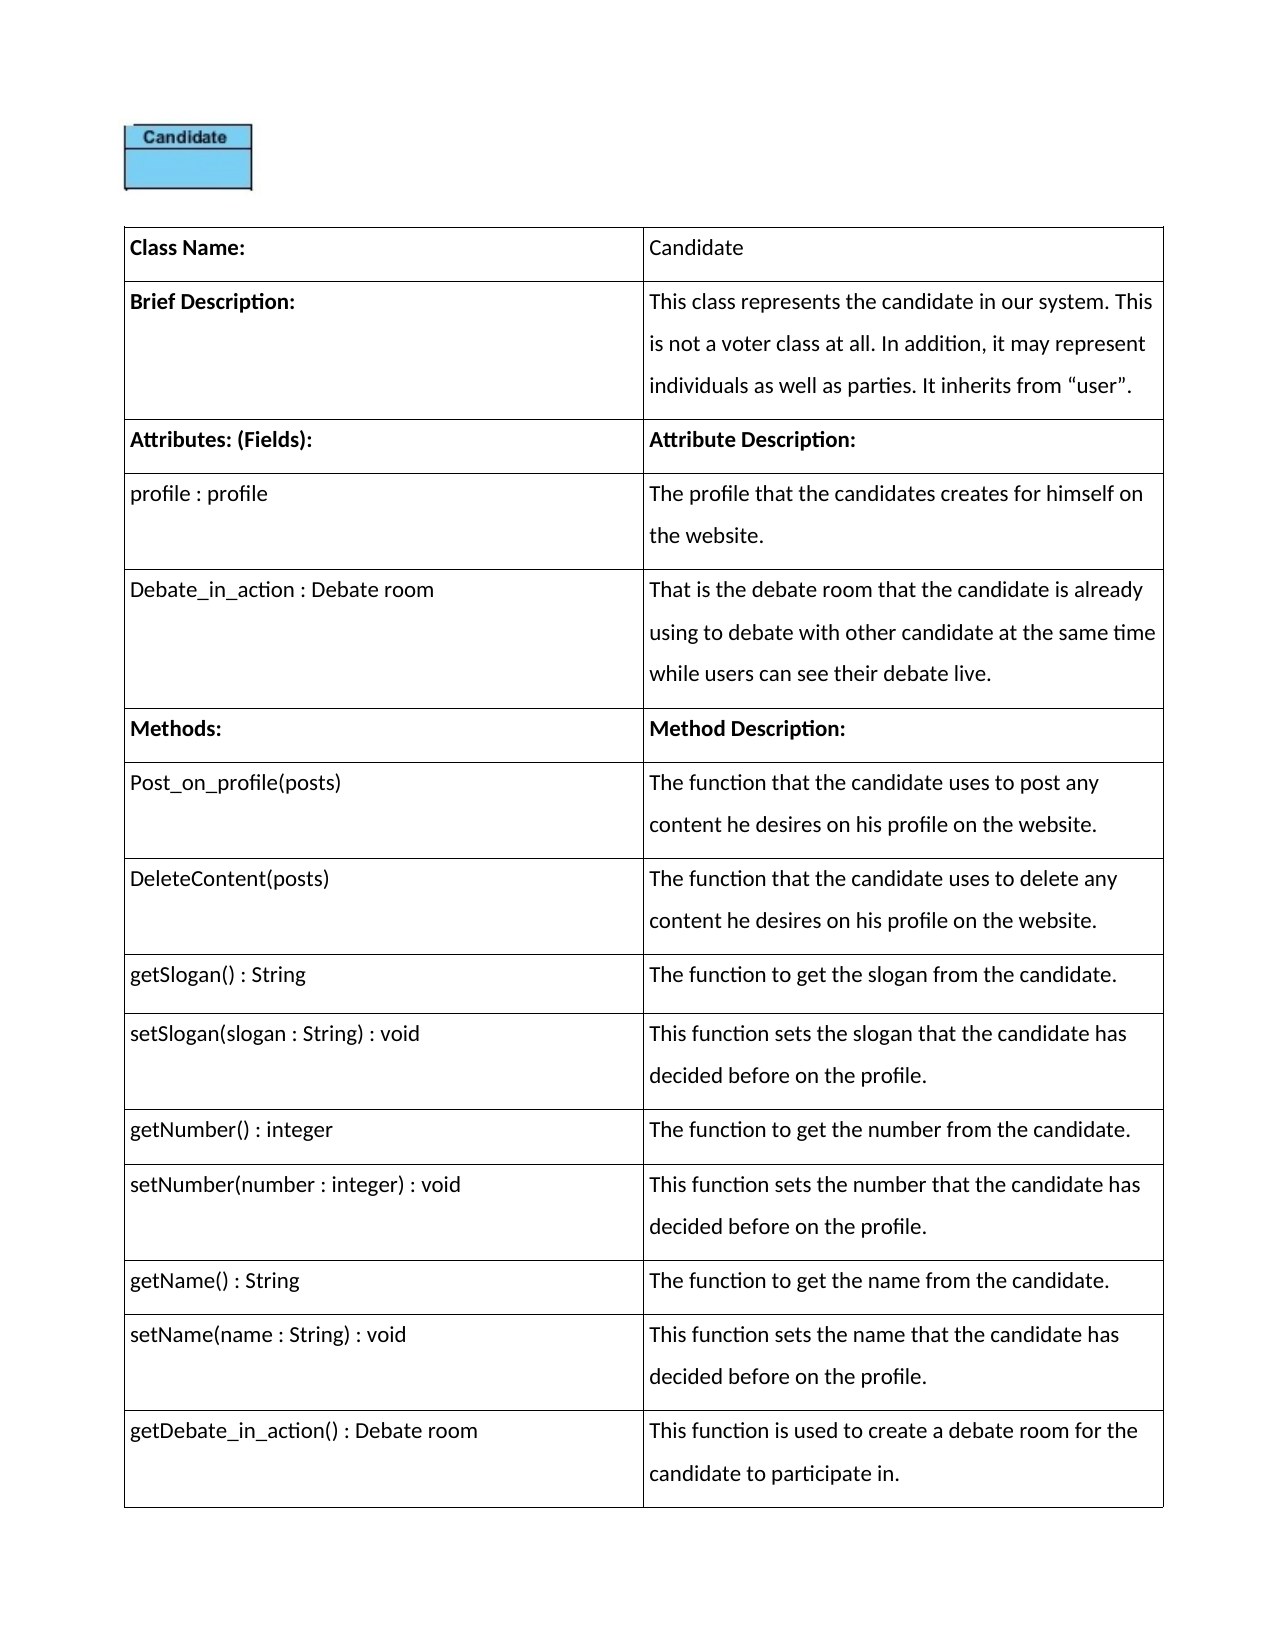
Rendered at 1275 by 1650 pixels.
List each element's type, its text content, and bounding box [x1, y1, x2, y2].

table_cell setName(name : String) : void [125, 1315, 643, 1410]
table_cell getDebate_in_action() : Debate room [125, 1411, 643, 1507]
table_cell getNumber() : integer [125, 1110, 643, 1164]
table_cell The function to get the name from the candidate. [644, 1261, 1163, 1314]
table_cell The function that the candidate uses to post any content he desires on his profile on the website. [644, 763, 1163, 858]
table_cell The function that the candidate uses to delete any content he desires on his profile on the website. [644, 859, 1163, 954]
table_cell This class represents the candidate in our system. This is not a voter class at all. In addition, it may represent individuals as well as parties. It inherits from “user”. [644, 282, 1163, 419]
table_cell Attributes: (Fields): [125, 420, 643, 473]
table_cell The function to get the number from the candidate. [644, 1110, 1163, 1164]
table_cell Debate_in_action : Debate room [125, 570, 643, 708]
table_header Candidate [644, 228, 1163, 281]
table_cell Post_on_profile(posts) [125, 763, 643, 858]
table_cell Methods: [125, 709, 643, 762]
table_header Class Name: [125, 228, 643, 281]
table_cell This function sets the name that the candidate has decided before on the profile. [644, 1315, 1163, 1410]
table_cell That is the debate room that the candidate is already using to debate with other candidate at the same time while users can see their debate live. [644, 570, 1163, 708]
table_cell Method Description: [644, 709, 1163, 762]
table_cell setSlogan(slogan : String) : void [125, 1014, 643, 1109]
table_cell getName() : String [125, 1261, 643, 1314]
table_cell This function sets the slogan that the candidate has decided before on the profile. [644, 1014, 1163, 1109]
table_cell The profile that the candidates creates for himself on the website. [644, 474, 1163, 569]
table_cell profile : profile [125, 474, 643, 569]
table_cell getSlogan() : String [125, 955, 643, 1013]
table_cell DeleteContent(posts) [125, 859, 643, 954]
table_cell setNumber(number : integer) : void [125, 1165, 643, 1260]
table_cell Attribute Description: [644, 420, 1163, 473]
table_cell The function to get the slogan from the candidate. [644, 955, 1163, 1013]
picture [118, 118, 262, 199]
table_cell Brief Description: [125, 282, 643, 419]
table_cell This function sets the number that the candidate has decided before on the profile. [644, 1165, 1163, 1260]
table_cell This function is used to create a debate room for the candidate to participate in. [644, 1411, 1163, 1507]
